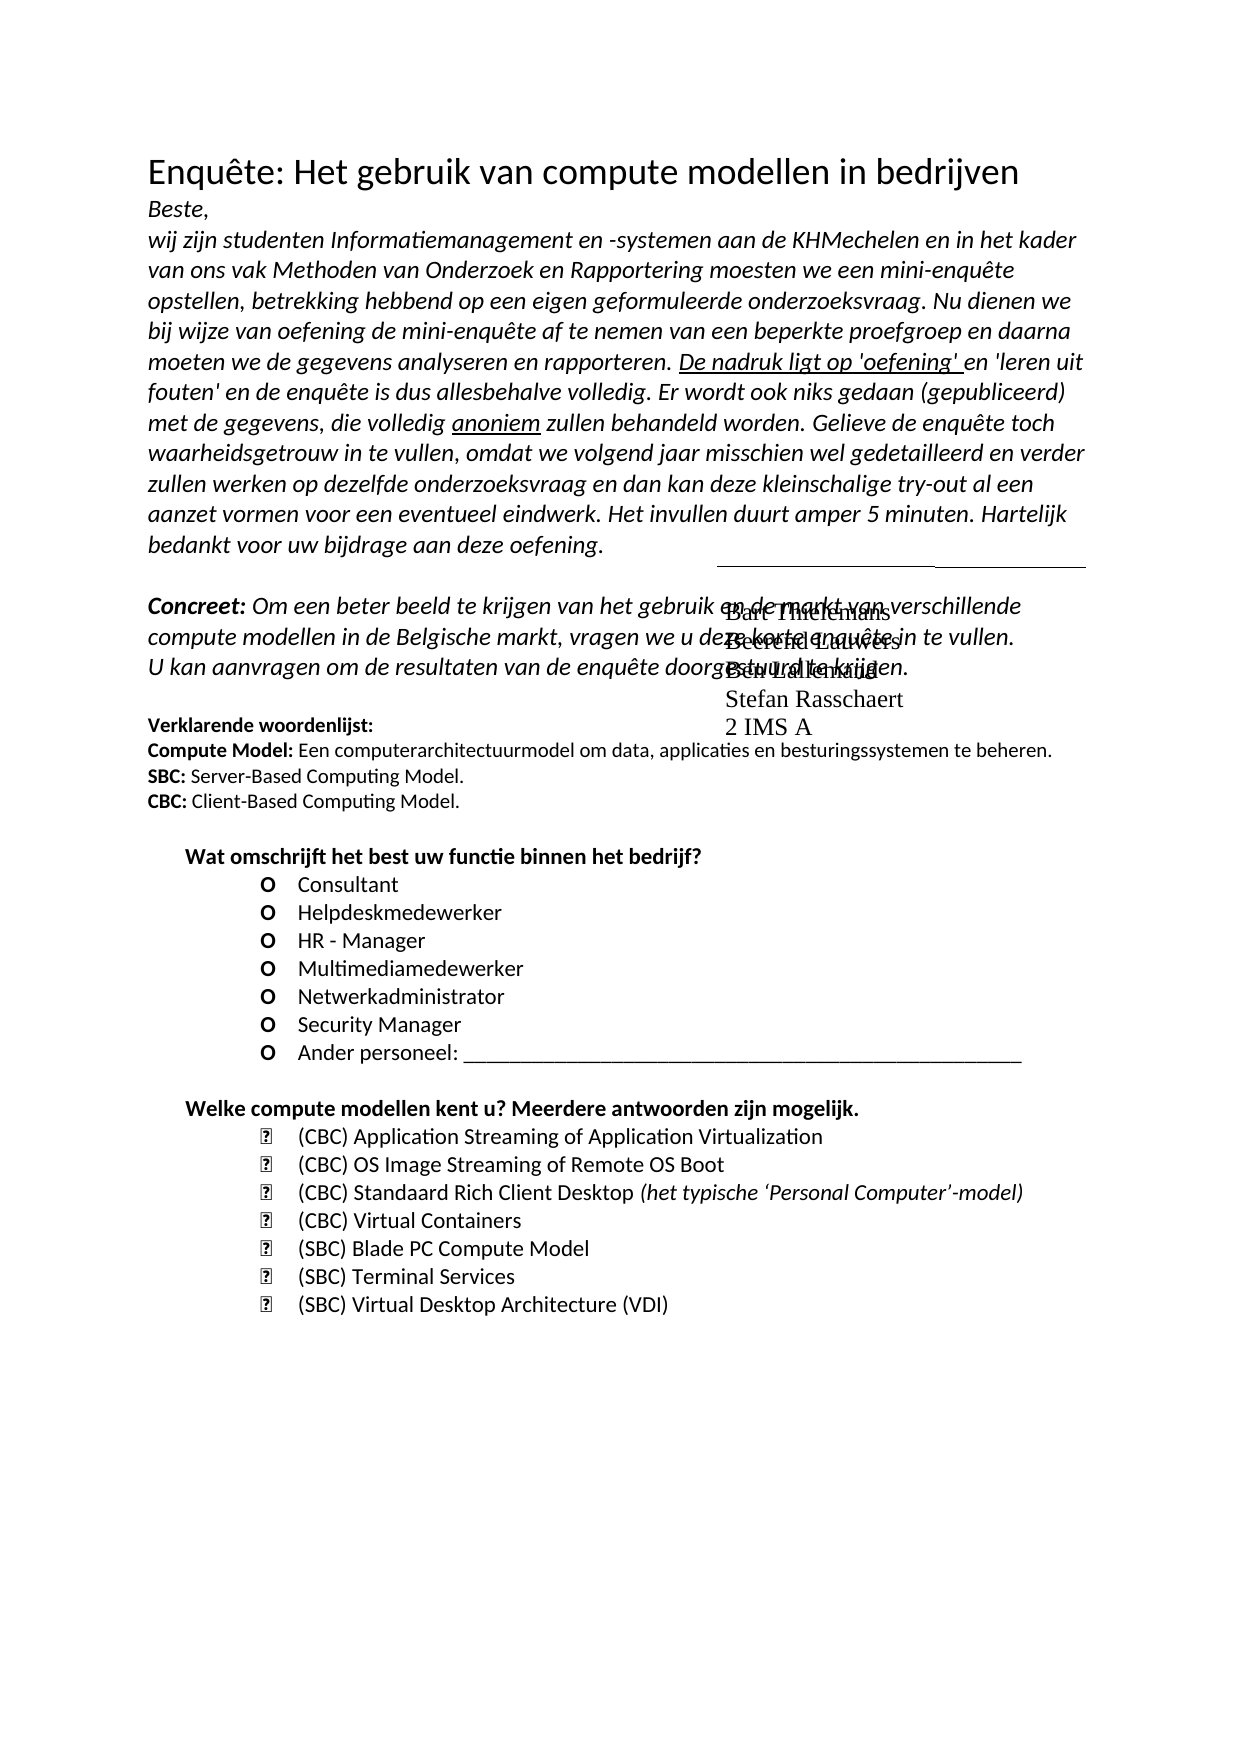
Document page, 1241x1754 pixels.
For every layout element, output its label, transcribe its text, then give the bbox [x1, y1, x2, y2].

list Consultant [260, 870, 1093, 898]
list (SBC) Virtual Desktop Architecture (VDI) [260, 1290, 1093, 1318]
text Concreet: Om een beter beeld te krijgen van het gebruik en de markt van verschillende compute modellen in de Belgische markt, vragen we u deze korte enquête in te vullen. [148, 590, 1093, 651]
text Compute Model: Een computerarchitectuurmodel om data, applicaties en besturingssystemen te beheren. [148, 738, 1093, 763]
text Verklarende woordenlijst: [148, 712, 1093, 738]
text Beste, [148, 193, 1093, 224]
text Enquête: Het gebruik van compute modellen in bedrijven [148, 148, 1093, 193]
list HR - Manager [260, 926, 1093, 954]
list Ander personeel: _________________________________________________ [260, 1038, 1093, 1066]
list Security Manager [260, 1010, 1093, 1038]
list Multimediamedewerker [260, 954, 1093, 982]
text U kan aanvragen om de resultaten van de enquête doorgestuurd te krijgen. [148, 651, 1093, 682]
list (CBC) Virtual Containers [260, 1206, 1093, 1234]
list (CBC) Application Streaming of Application Virtualization [260, 1122, 1093, 1150]
text Welke compute modellen kent u? Meerdere antwoorden zijn mogelijk. [185, 1094, 1093, 1122]
text SBC: Server-Based Computing Model. [148, 763, 1093, 788]
list (SBC) Blade PC Compute Model [260, 1234, 1093, 1262]
list Helpdeskmedewerker [260, 898, 1093, 926]
text Wat omschrijft het best uw functie binnen het bedrijf? [185, 842, 1093, 870]
list Netwerkadministrator [260, 982, 1093, 1010]
list (CBC) Standaard Rich Client Desktop (het typische ‘Personal Computer’-model) [260, 1178, 1093, 1206]
list (SBC) Terminal Services [260, 1262, 1093, 1290]
text CBC: Client-Based Computing Model. [148, 788, 1093, 814]
list (CBC) OS Image Streaming of Remote OS Boot [260, 1150, 1093, 1178]
text wij zijn studenten Informatiemanagement en -systemen aan de KHMechelen en in het kader van ons vak Methoden van Onderzoek en Rapportering moesten we een mini-enquête opstellen, betrekking hebbend op een eigen geformuleerde onderzoeksvraag. Nu dienen we bij wijze van oefening de mini-enquête af te nemen van een beperkte proefgroep en daarna moeten we de gegevens analyseren en rapporteren. De nadruk ligt op 'oefening' en 'leren uit fouten' en de enquête is dus allesbehalve volledig. Er wordt ook niks gedaan (gepubliceerd) met de gegevens, die volledig anoniem zullen behandeld worden. Gelieve de enquête toch waarheidsgetrouw in te vullen, omdat we volgend jaar misschien wel gedetailleerd en verder zullen werken op dezelfde onderzoeksvraag en dan kan deze kleinschalige try-out al een aanzet vormen voor een eventueel eindwerk. Het invullen duurt amper 5 minuten. Hartelijk bedankt voor uw bijdrage aan deze oefening. [148, 224, 1093, 560]
